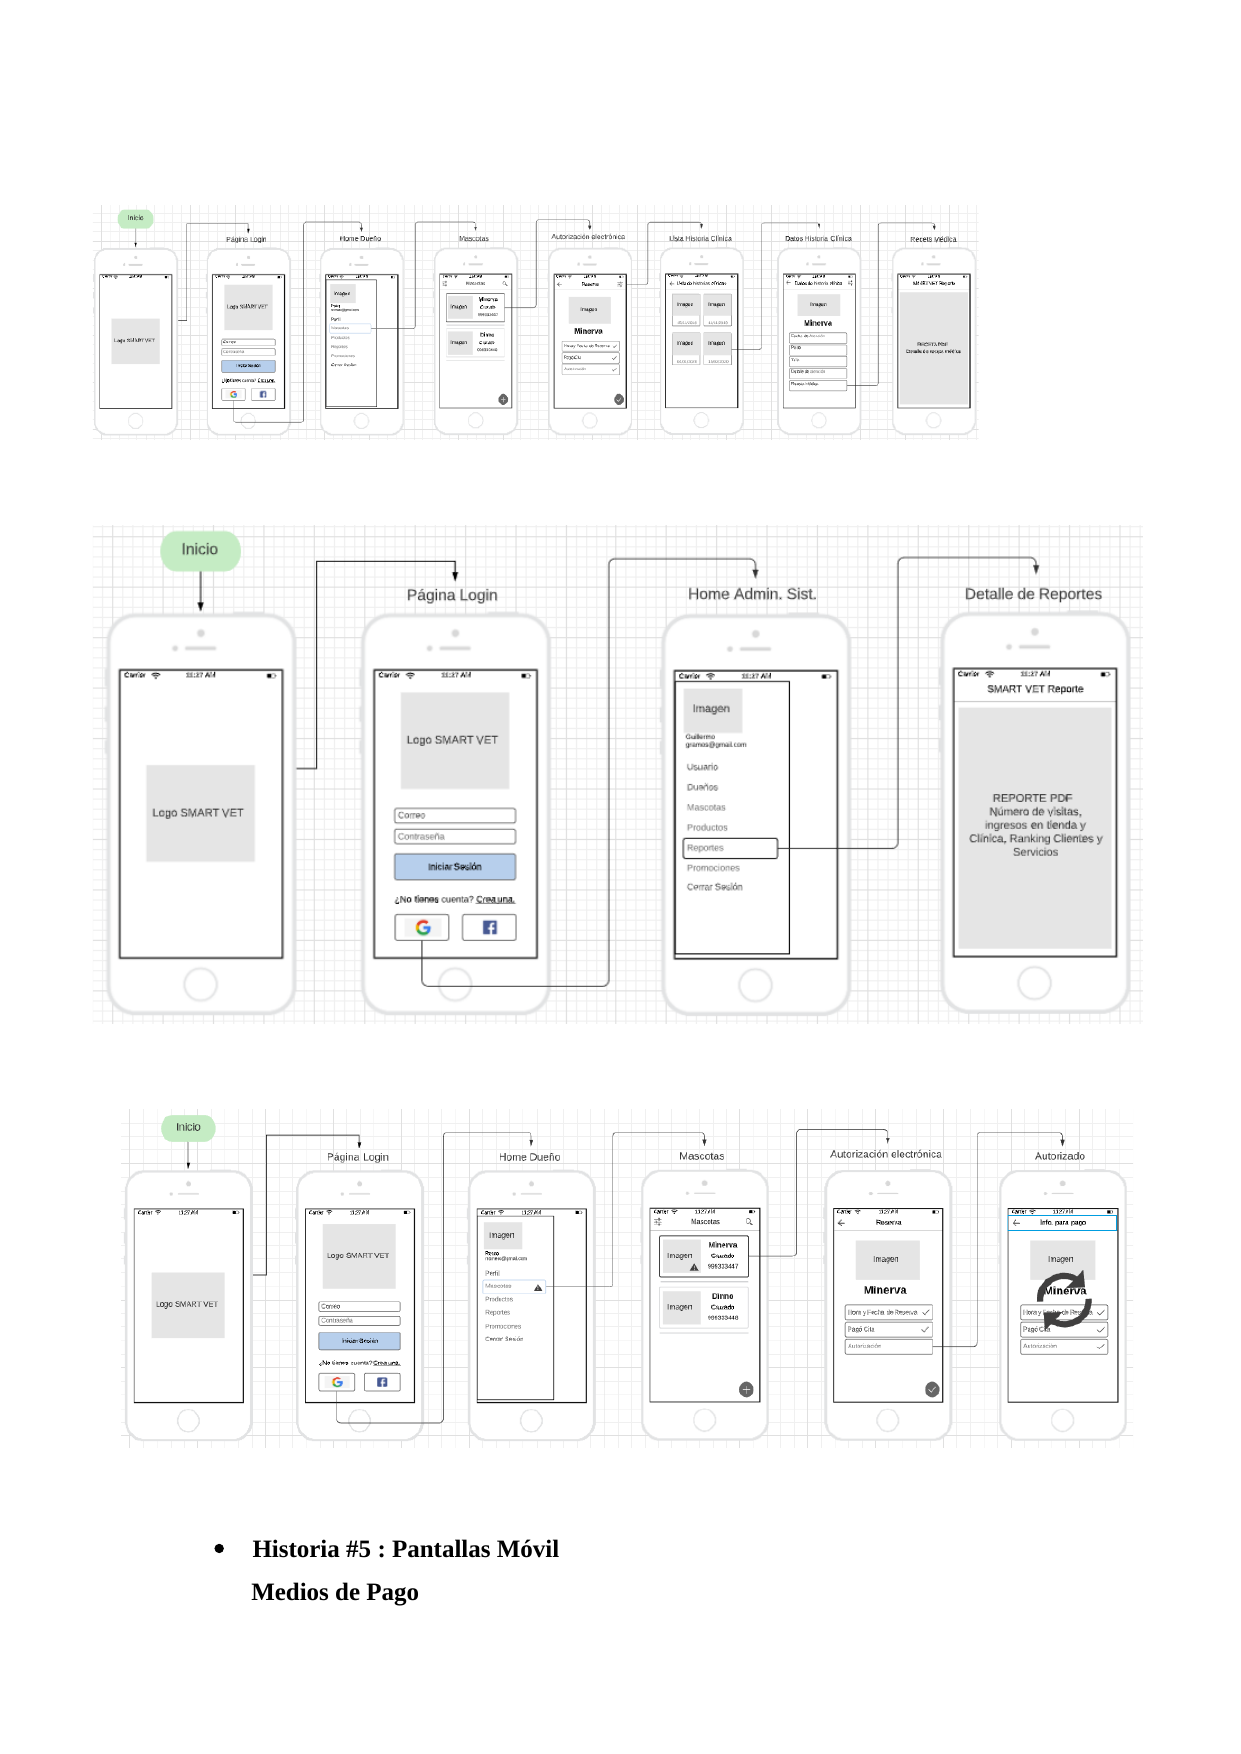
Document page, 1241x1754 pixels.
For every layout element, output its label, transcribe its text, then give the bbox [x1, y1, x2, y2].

picture [92, 205, 979, 440]
picture [92, 525, 1143, 1024]
text Medios de Pago [251, 1577, 1063, 1606]
picture [121, 1109, 1134, 1448]
list Historia #5 : Pantallas Móvil [215, 1534, 1063, 1563]
